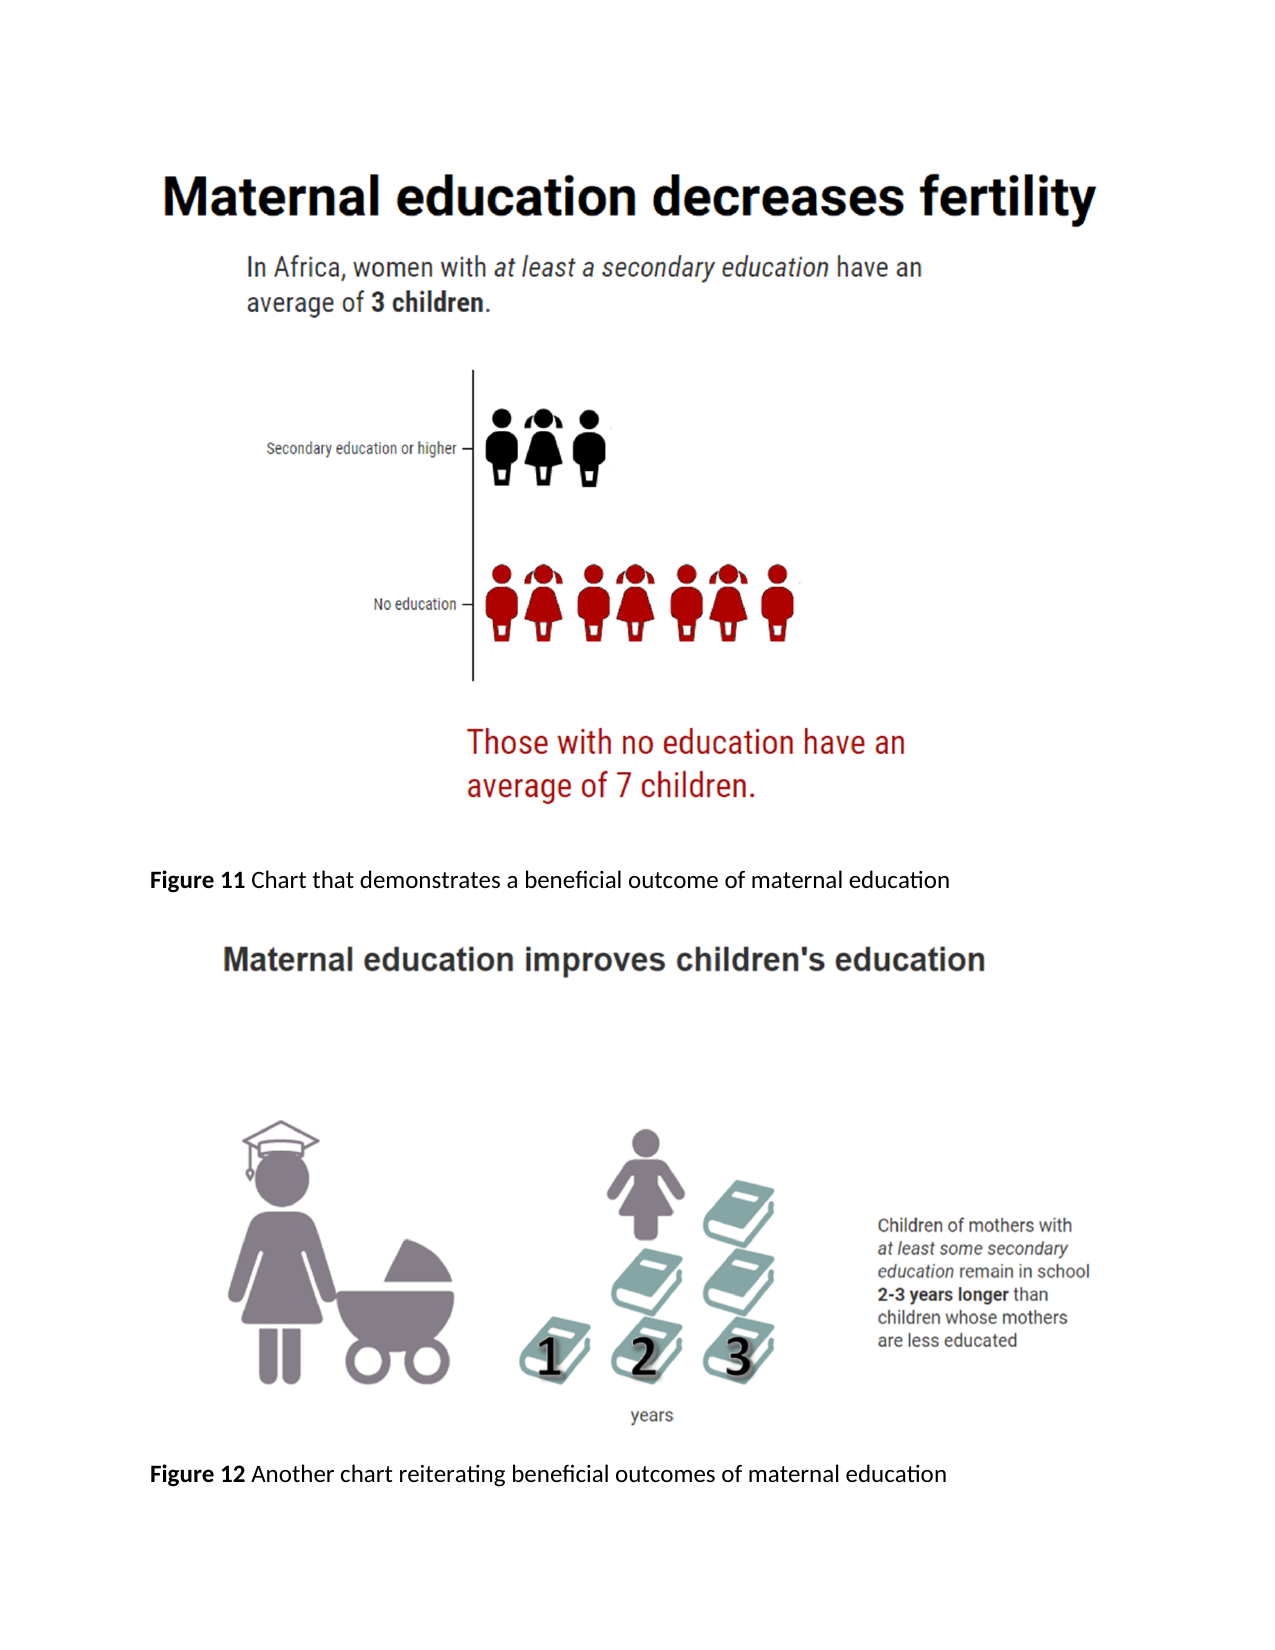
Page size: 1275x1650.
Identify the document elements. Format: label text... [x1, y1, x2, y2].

text Figure 12 Another chart reiterating beneficial outcomes of maternal education [150, 1458, 1125, 1489]
picture [150, 150, 1113, 865]
picture [150, 911, 1122, 1442]
